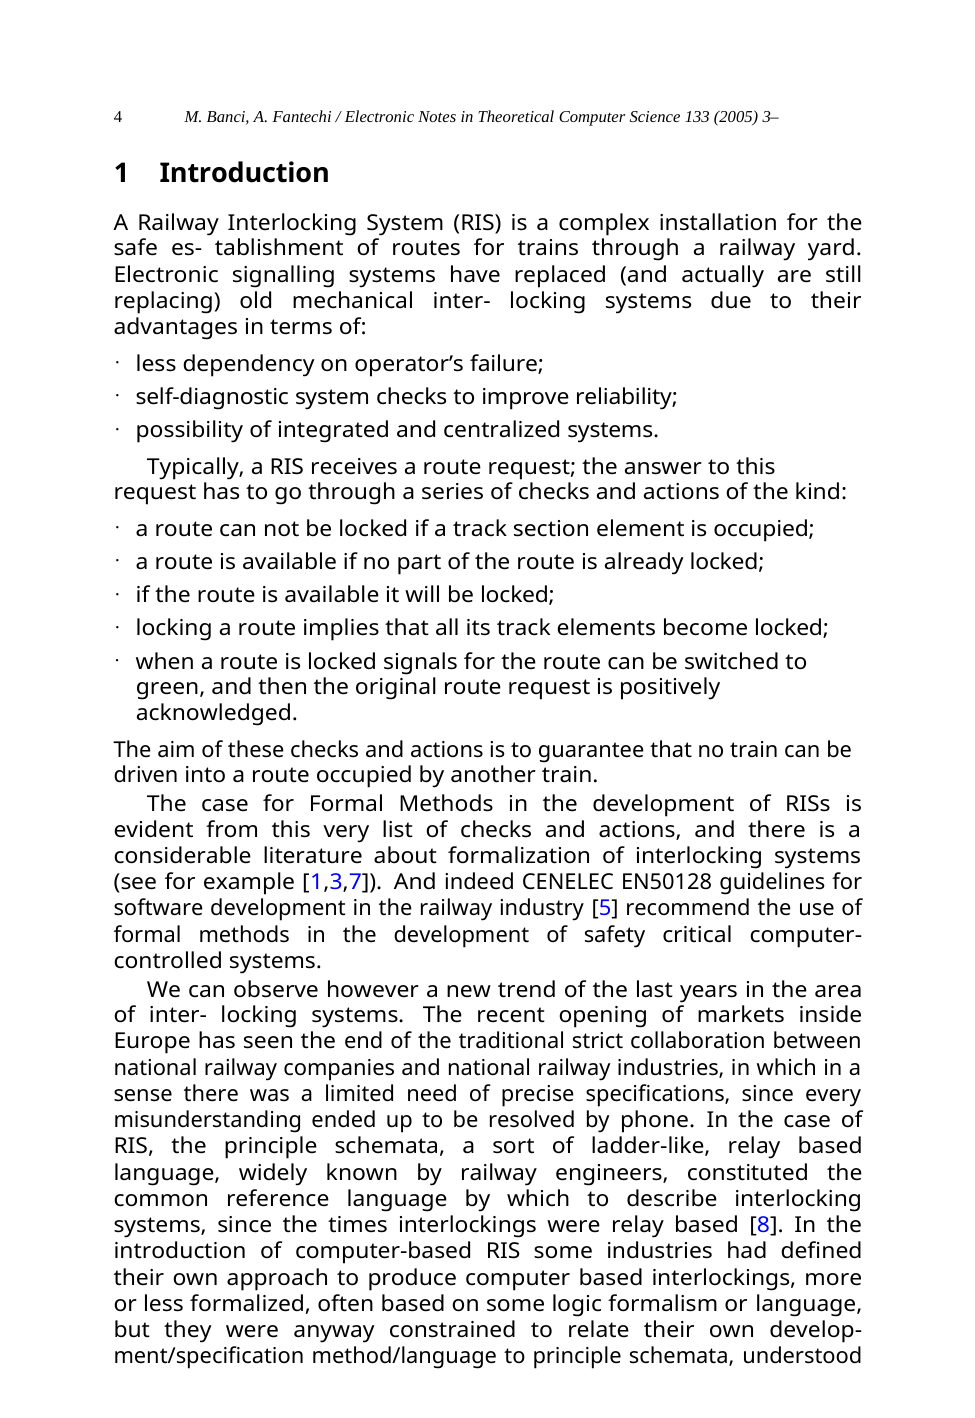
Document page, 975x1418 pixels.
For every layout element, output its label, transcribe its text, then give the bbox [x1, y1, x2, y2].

list when a route is locked signals for the route can be switched to green, and then the original route request is positively acknowledged. [115, 648, 862, 727]
list locking a route implies that all its track elements become locked; [116, 612, 883, 642]
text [113, 977, 862, 1370]
list a route can not be locked if a track section element is occupied; [116, 513, 883, 543]
list if the route is available it will be locked; [116, 579, 883, 609]
list less dependency on operator’s failure; [116, 348, 883, 378]
list self-diagnostic system checks to improve reliability; [116, 381, 883, 411]
text A Railway Interlocking System (RIS) is a complex installation for the safe es- tablishment of routes for trains through a railway yard. Electronic signalling systems have replaced (and actually are still replacing) old mechanical inter- locking systems due to their advantages in terms of: [113, 210, 862, 341]
list a route is available if no part of the route is already locked; [116, 546, 883, 576]
text The case for Formal Methods in the development of RISs is evident from this very list of checks and actions, and there is a considerable literature about formalization of interlocking systems (see for example [1,3,7]). And indeed CENELEC EN50128 guidelines for software development in the railway industry [5] recommend the use of formal methods in the development of safety critical computer-controlled systems. [113, 791, 862, 975]
text Typically, a RIS receives a route request; the answer to this request has to go through a series of checks and actions of the kind: [113, 453, 862, 506]
list possibility of integrated and centralized systems. [116, 414, 883, 444]
text The aim of these checks and actions is to guarantee that no train can be driven into a route occupied by another train. [113, 737, 883, 789]
